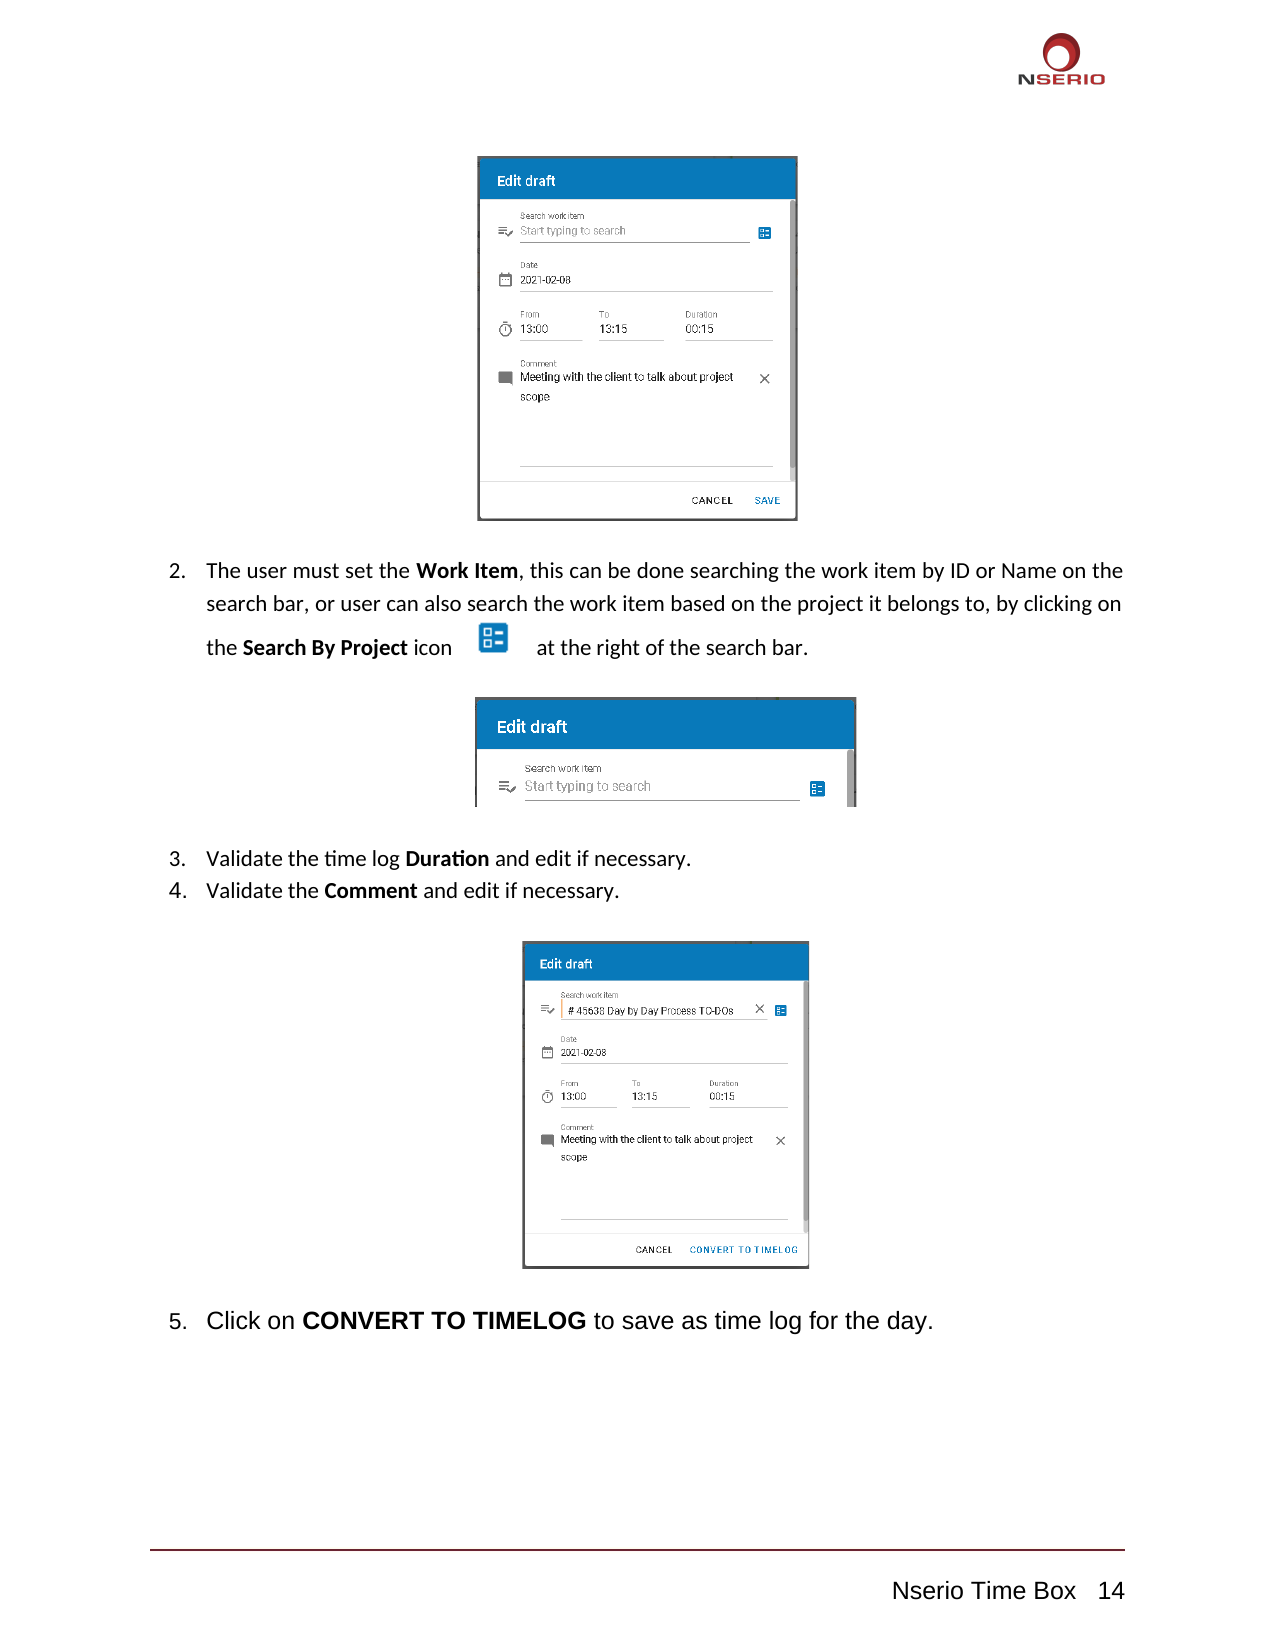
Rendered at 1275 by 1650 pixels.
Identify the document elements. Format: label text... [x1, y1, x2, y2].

list Validate the time log Duration and edit if necessary. [169, 844, 1125, 872]
list Click on CONVERT TO TIMELOG to save as time log for the day. [169, 1306, 1125, 1335]
picture [150, 1547, 1125, 1554]
list Validate the Comment and edit if necessary. [169, 876, 1125, 904]
list The user must set the Work Item, this can be done searching the work item by ID or Name on the search bar, or user can also search the work item based on the project it belongs to, by clicking on the Search By Project icon at the right of the search bar. [169, 557, 1125, 661]
